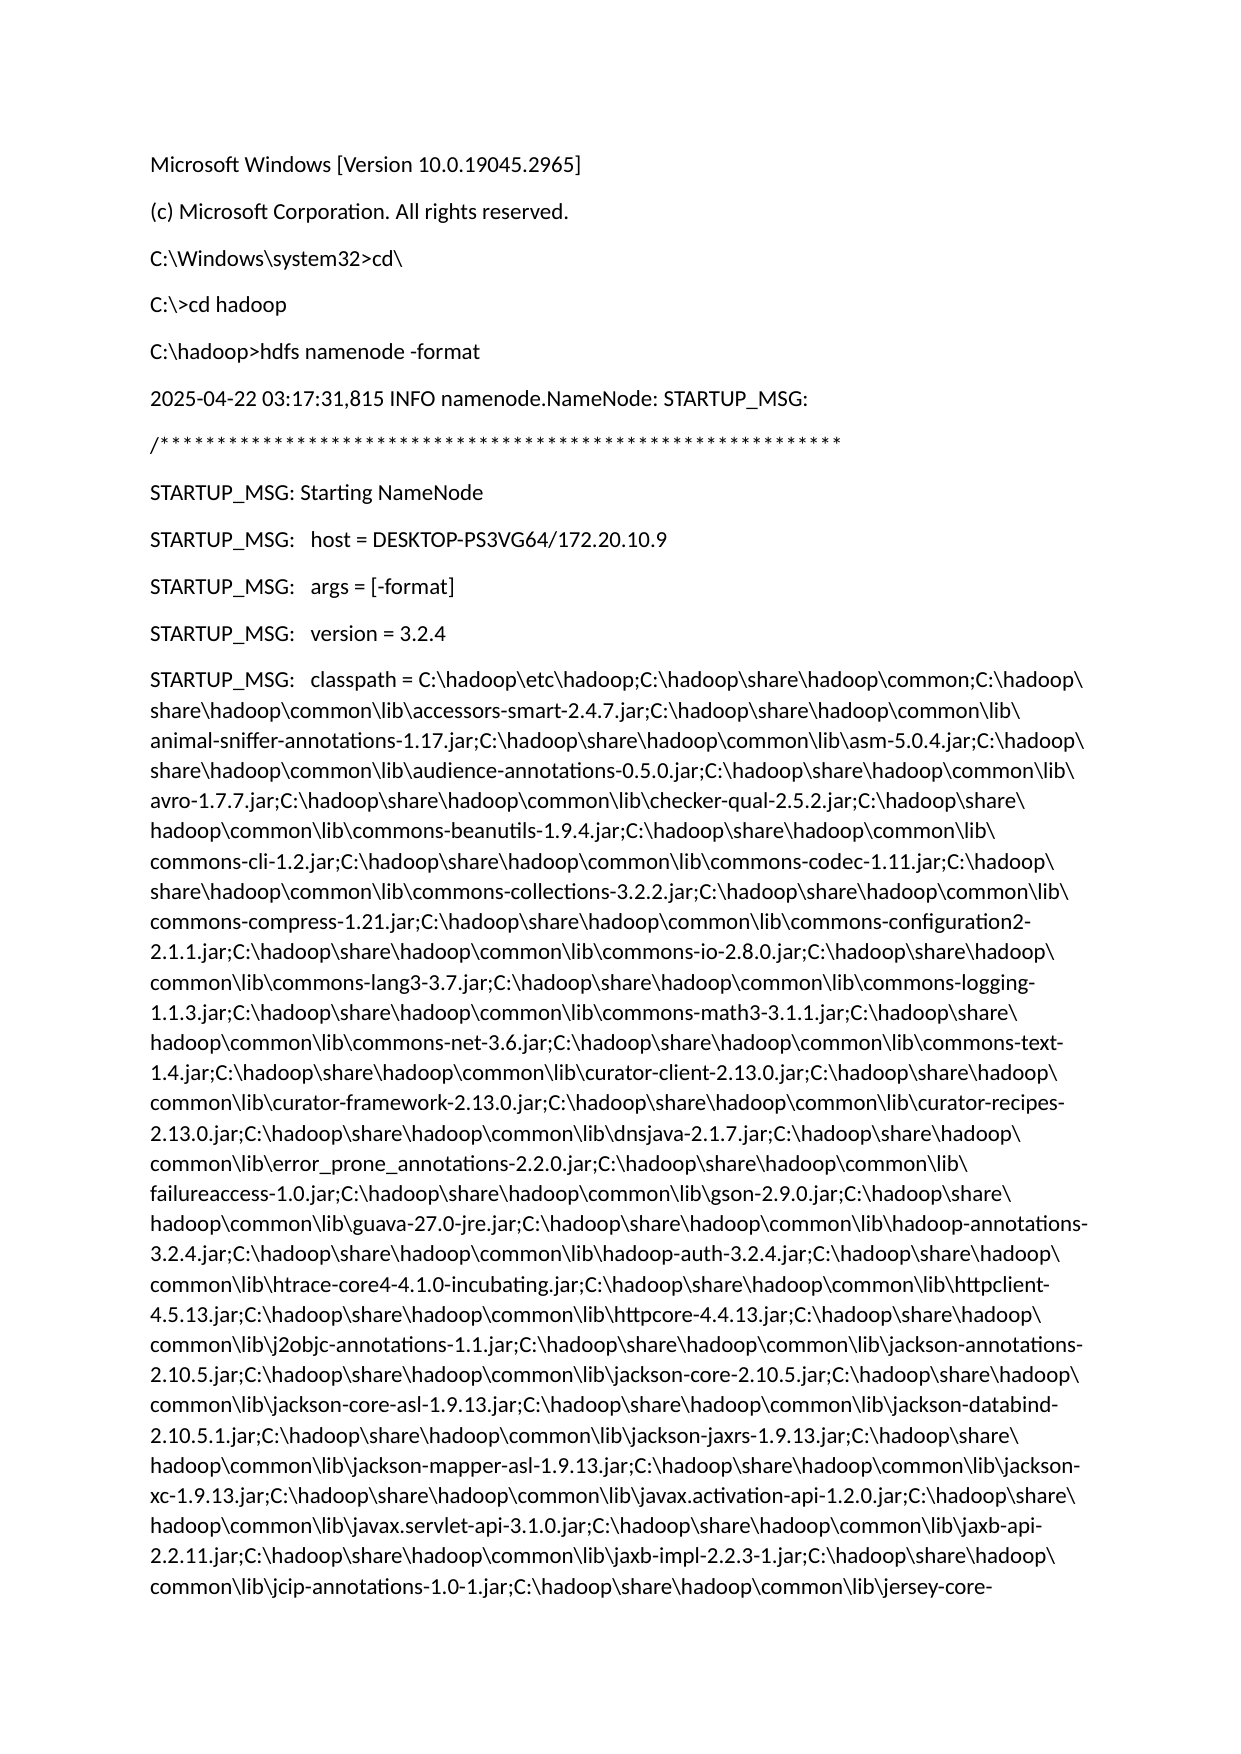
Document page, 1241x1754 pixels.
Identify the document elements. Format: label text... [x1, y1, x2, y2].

text (c) Microsoft Corporation. All rights reserved. [150, 197, 1090, 225]
text 2025-04-22 03:17:31,815 INFO namenode.NameNode: STARTUP_MSG: [150, 384, 1090, 412]
text C:\Windows\system32>cd\ [150, 244, 1090, 272]
text STARTUP_MSG: args = [-format] [150, 572, 1090, 600]
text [150, 666, 1090, 1600]
text /************************************************************ [150, 431, 1090, 459]
text C:\>cd hadoop [150, 291, 1090, 319]
text STARTUP_MSG: host = DESKTOP-PS3VG64/172.20.10.9 [150, 525, 1090, 553]
text STARTUP_MSG: Starting NameNode [150, 478, 1090, 506]
text C:\hadoop>hdfs namenode -format [150, 337, 1090, 366]
text STARTUP_MSG: version = 3.2.4 [150, 619, 1090, 647]
text Microsoft Windows [Version 10.0.19045.2965] [150, 150, 1090, 178]
